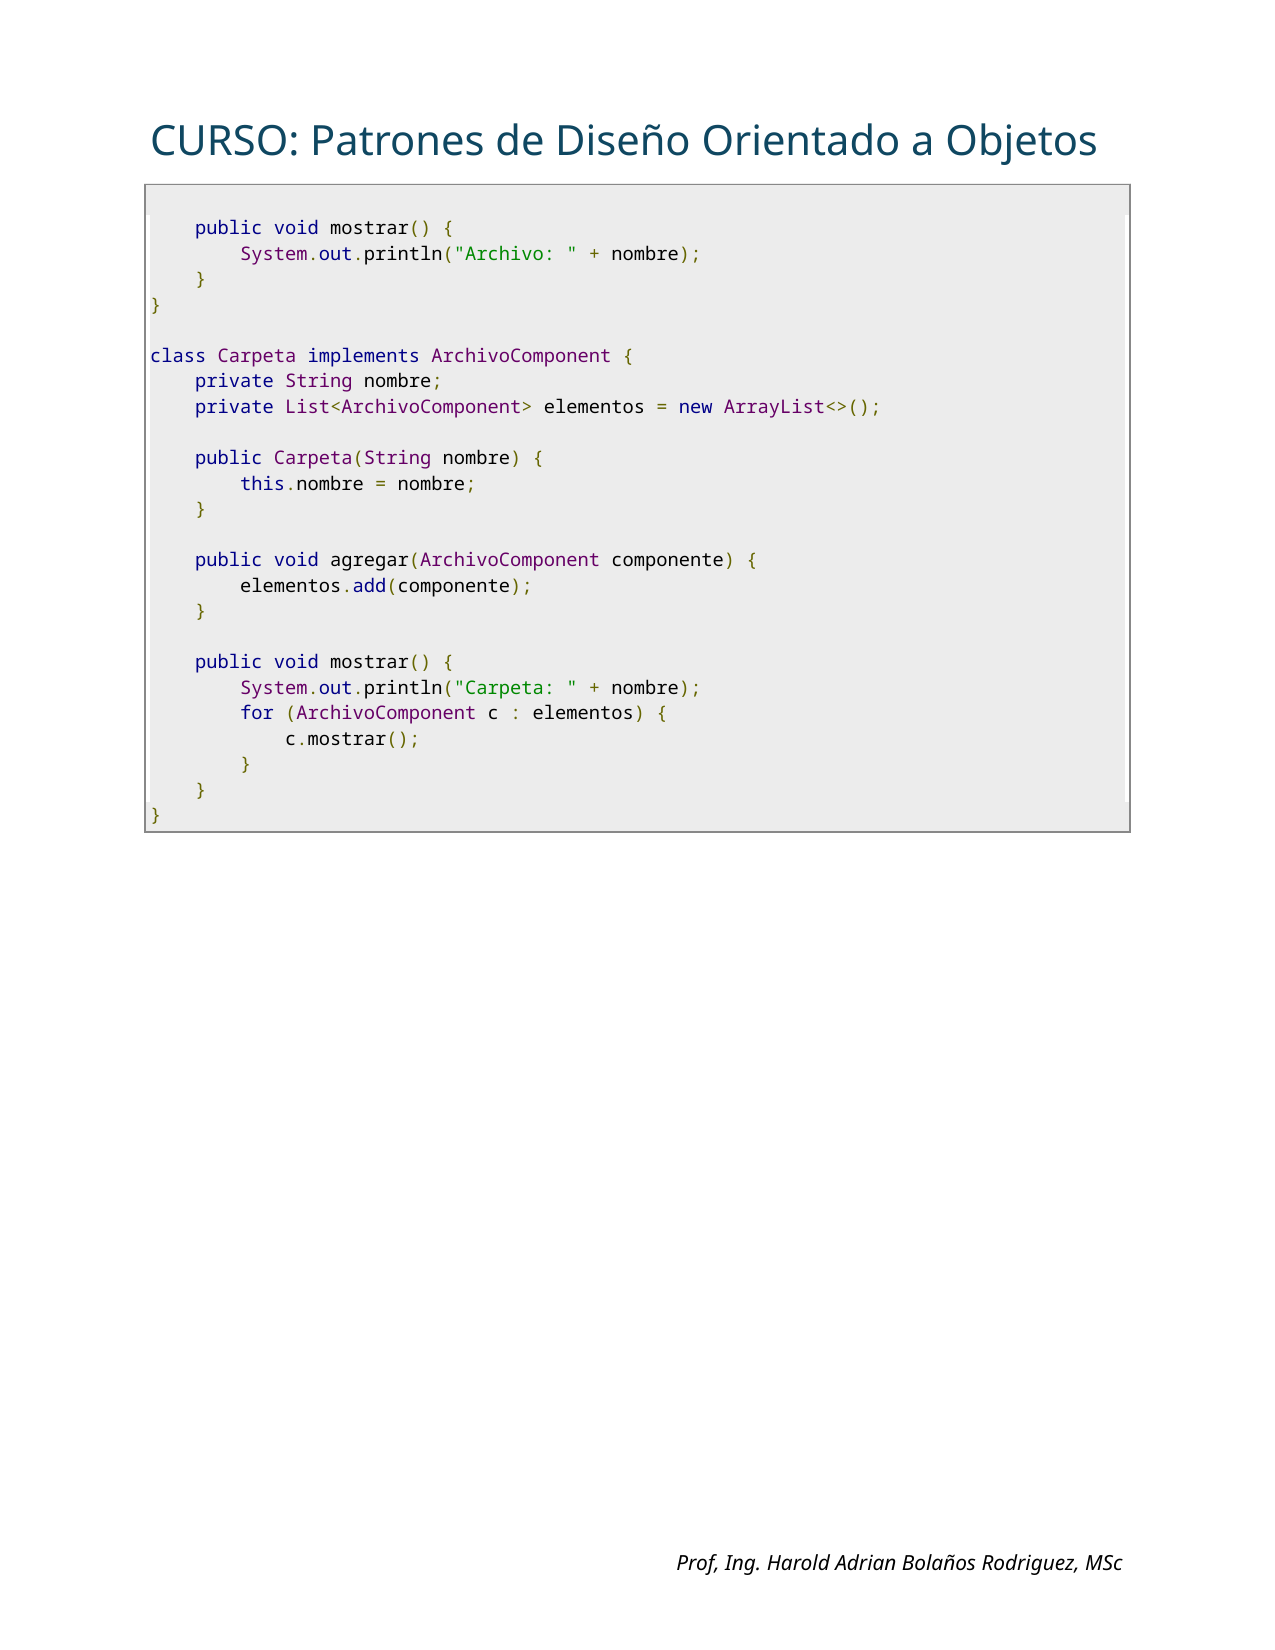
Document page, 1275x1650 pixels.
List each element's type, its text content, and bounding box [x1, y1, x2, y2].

text for (ArchivoComponent c : elementos) { [150, 699, 1125, 725]
text } [150, 751, 1125, 776]
text public void agregar(ArchivoComponent componente) { [150, 546, 1125, 572]
text public Carpeta(String nombre) { [150, 444, 1125, 470]
text public void mostrar() { [150, 648, 1125, 674]
text } [150, 776, 1125, 796]
text } [150, 495, 1125, 521]
text } [150, 291, 1125, 317]
text } [150, 266, 1125, 291]
text this.nombre = nombre; [150, 470, 1125, 495]
text elementos.add(componente); [150, 572, 1125, 597]
text } [146, 796, 1129, 831]
text private List<ArchivoComponent> elementos = new ArrayList<>(); [150, 393, 1125, 419]
text } [150, 597, 1125, 623]
text System.out.println("Archivo: " + nombre); [150, 240, 1125, 266]
text c.mostrar(); [150, 725, 1125, 751]
text System.out.println("Carpeta: " + nombre); [150, 674, 1125, 699]
text private String nombre; [150, 368, 1125, 393]
text public void mostrar() { [150, 215, 1125, 240]
text class Carpeta implements ArchivoComponent { [150, 342, 1125, 368]
